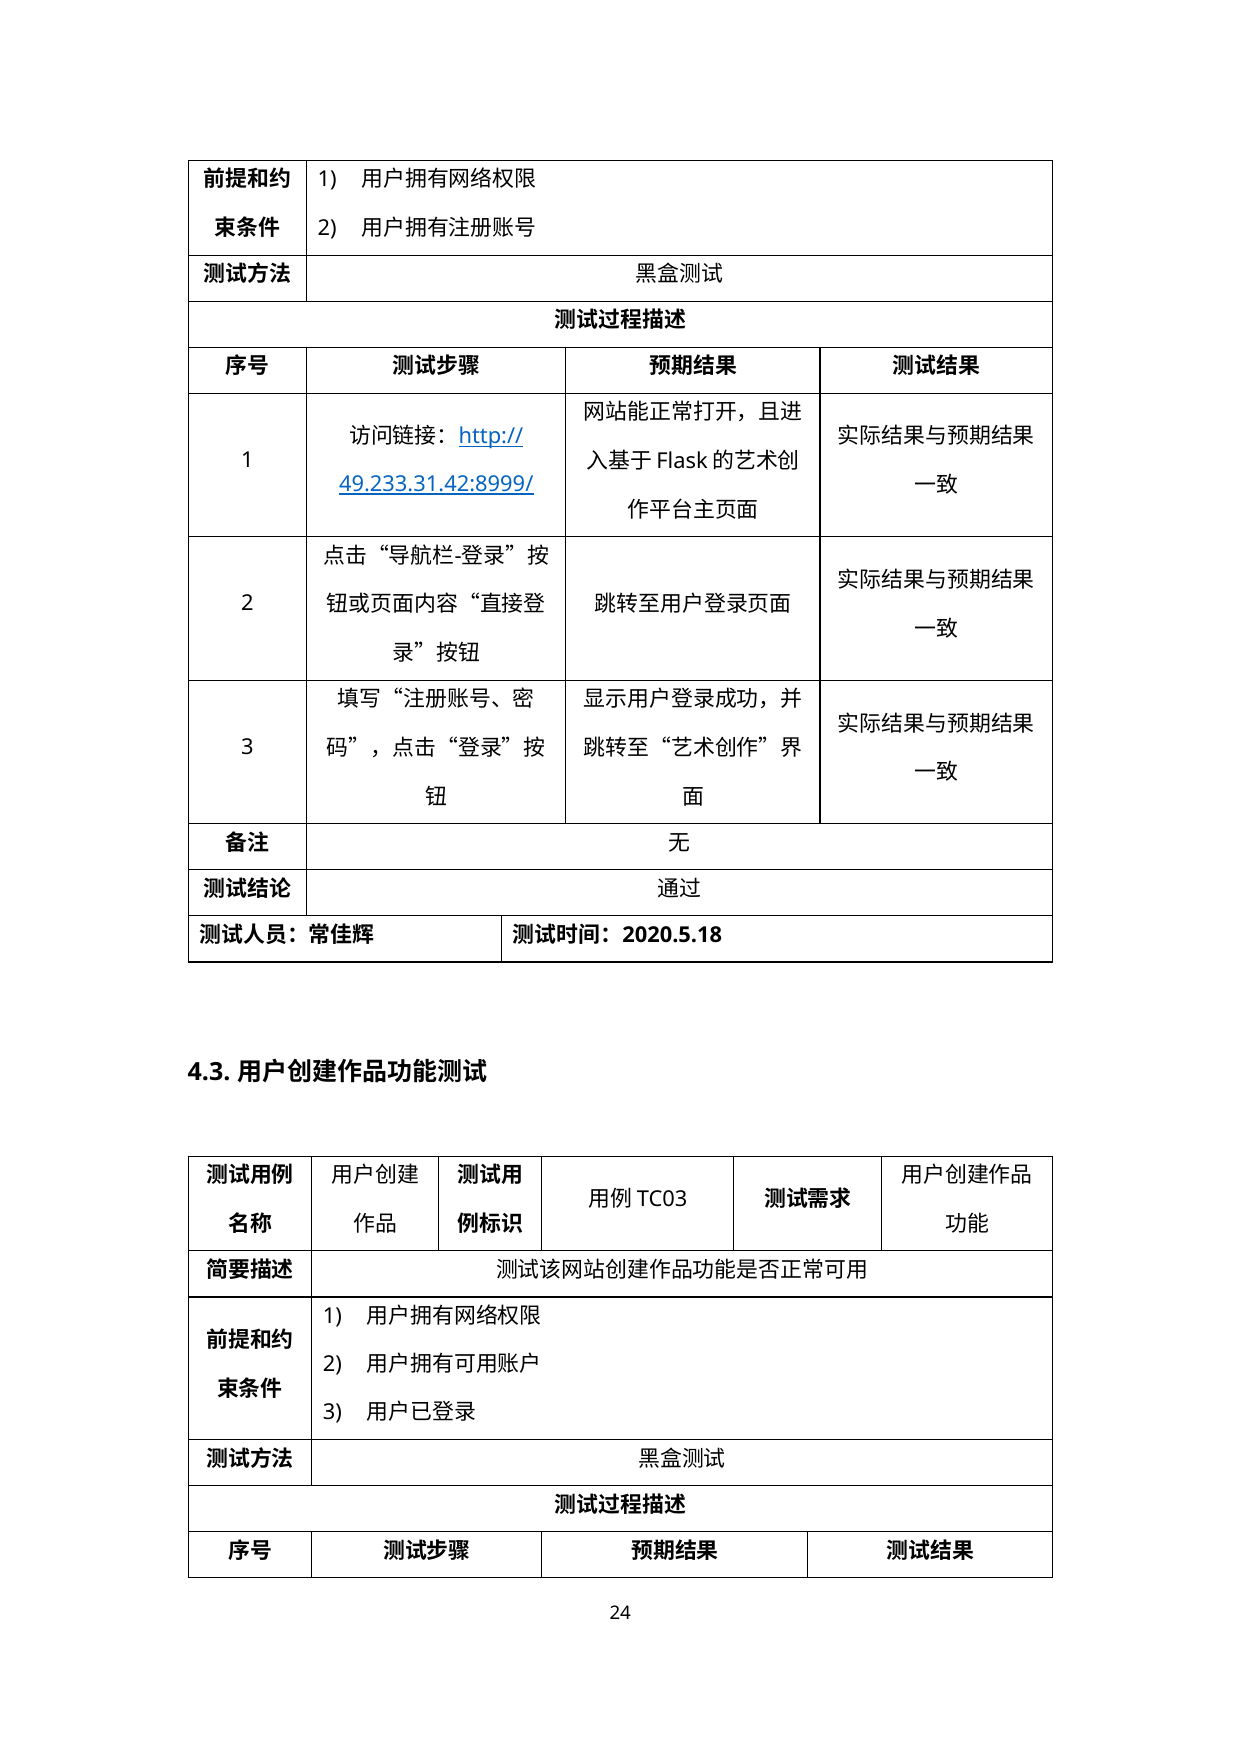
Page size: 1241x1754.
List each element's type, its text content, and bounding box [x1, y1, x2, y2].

table_cell 测试人员：常佳辉 [189, 916, 501, 961]
table_cell 序号 [189, 1532, 311, 1577]
table_cell 测试步骤 [307, 348, 565, 393]
table_header 测试需求 [734, 1157, 881, 1250]
table_cell 测试结果 [821, 348, 1052, 393]
table_cell 测试过程描述 [189, 1486, 1052, 1531]
table_cell 测试结果 [808, 1532, 1052, 1577]
table_cell 预期结果 [542, 1532, 807, 1577]
table_header 测试用例名称 [189, 1157, 311, 1250]
table_cell 实际结果与预期结果一致 [821, 394, 1052, 536]
table_cell 备注 [189, 824, 306, 869]
table_cell 序号 [189, 348, 306, 393]
table_cell 3 [189, 681, 306, 823]
table_cell 黑盒测试 [312, 1440, 1052, 1485]
table_cell 简要描述 [189, 1251, 311, 1296]
table_cell 无 [307, 824, 1052, 869]
table_cell 测试结论 [189, 870, 306, 915]
table_cell 预期结果 [566, 348, 819, 393]
table_cell 前提和约束条件 [189, 161, 306, 254]
table_header 用户创建作品功能 [882, 1157, 1052, 1250]
table_cell 跳转至用户登录页面 [566, 537, 819, 680]
table_cell 用户拥有网络权限 用户拥有注册账号 [307, 161, 1052, 254]
table_cell 访问链接：http://49.233.31.42:8999/ [307, 394, 565, 536]
table_cell 填写“注册账号、密码”，点击“登录”按钮 [307, 681, 565, 823]
table_cell 网站能正常打开，且进入基于Flask的艺术创作平台主页面 [566, 394, 819, 536]
table_cell 测试步骤 [312, 1532, 541, 1577]
table_cell 实际结果与预期结果一致 [821, 681, 1052, 823]
table_cell 测试方法 [189, 1440, 311, 1485]
table_cell 显示用户登录成功，并跳转至“艺术创作”界面 [566, 681, 819, 823]
subtitle 4.3. 用户创建作品功能测试 [187, 1037, 1053, 1102]
table_cell 测试方法 [189, 256, 306, 301]
table_header 用例TC03 [542, 1157, 733, 1250]
table_cell 用户拥有网络权限 用户拥有可用账户 用户已登录 [312, 1298, 1052, 1439]
table_cell 前提和约束条件 [189, 1298, 311, 1439]
table_cell 2 [189, 537, 306, 680]
table_cell 实际结果与预期结果一致 [821, 537, 1052, 680]
table_cell 测试过程描述 [189, 302, 1052, 347]
table_cell 测试该网站创建作品功能是否正常可用 [312, 1251, 1052, 1296]
table_cell 黑盒测试 [307, 256, 1052, 301]
table_header 用户创建作品 [312, 1157, 438, 1250]
table_header 测试用例标识 [439, 1157, 541, 1250]
table_cell 通过 [307, 870, 1052, 915]
table_cell 点击“导航栏-登录”按钮或页面内容“直接登录”按钮 [307, 537, 565, 680]
table_cell 测试时间：2020.5.18 [502, 916, 1052, 961]
table_cell 1 [189, 394, 306, 536]
